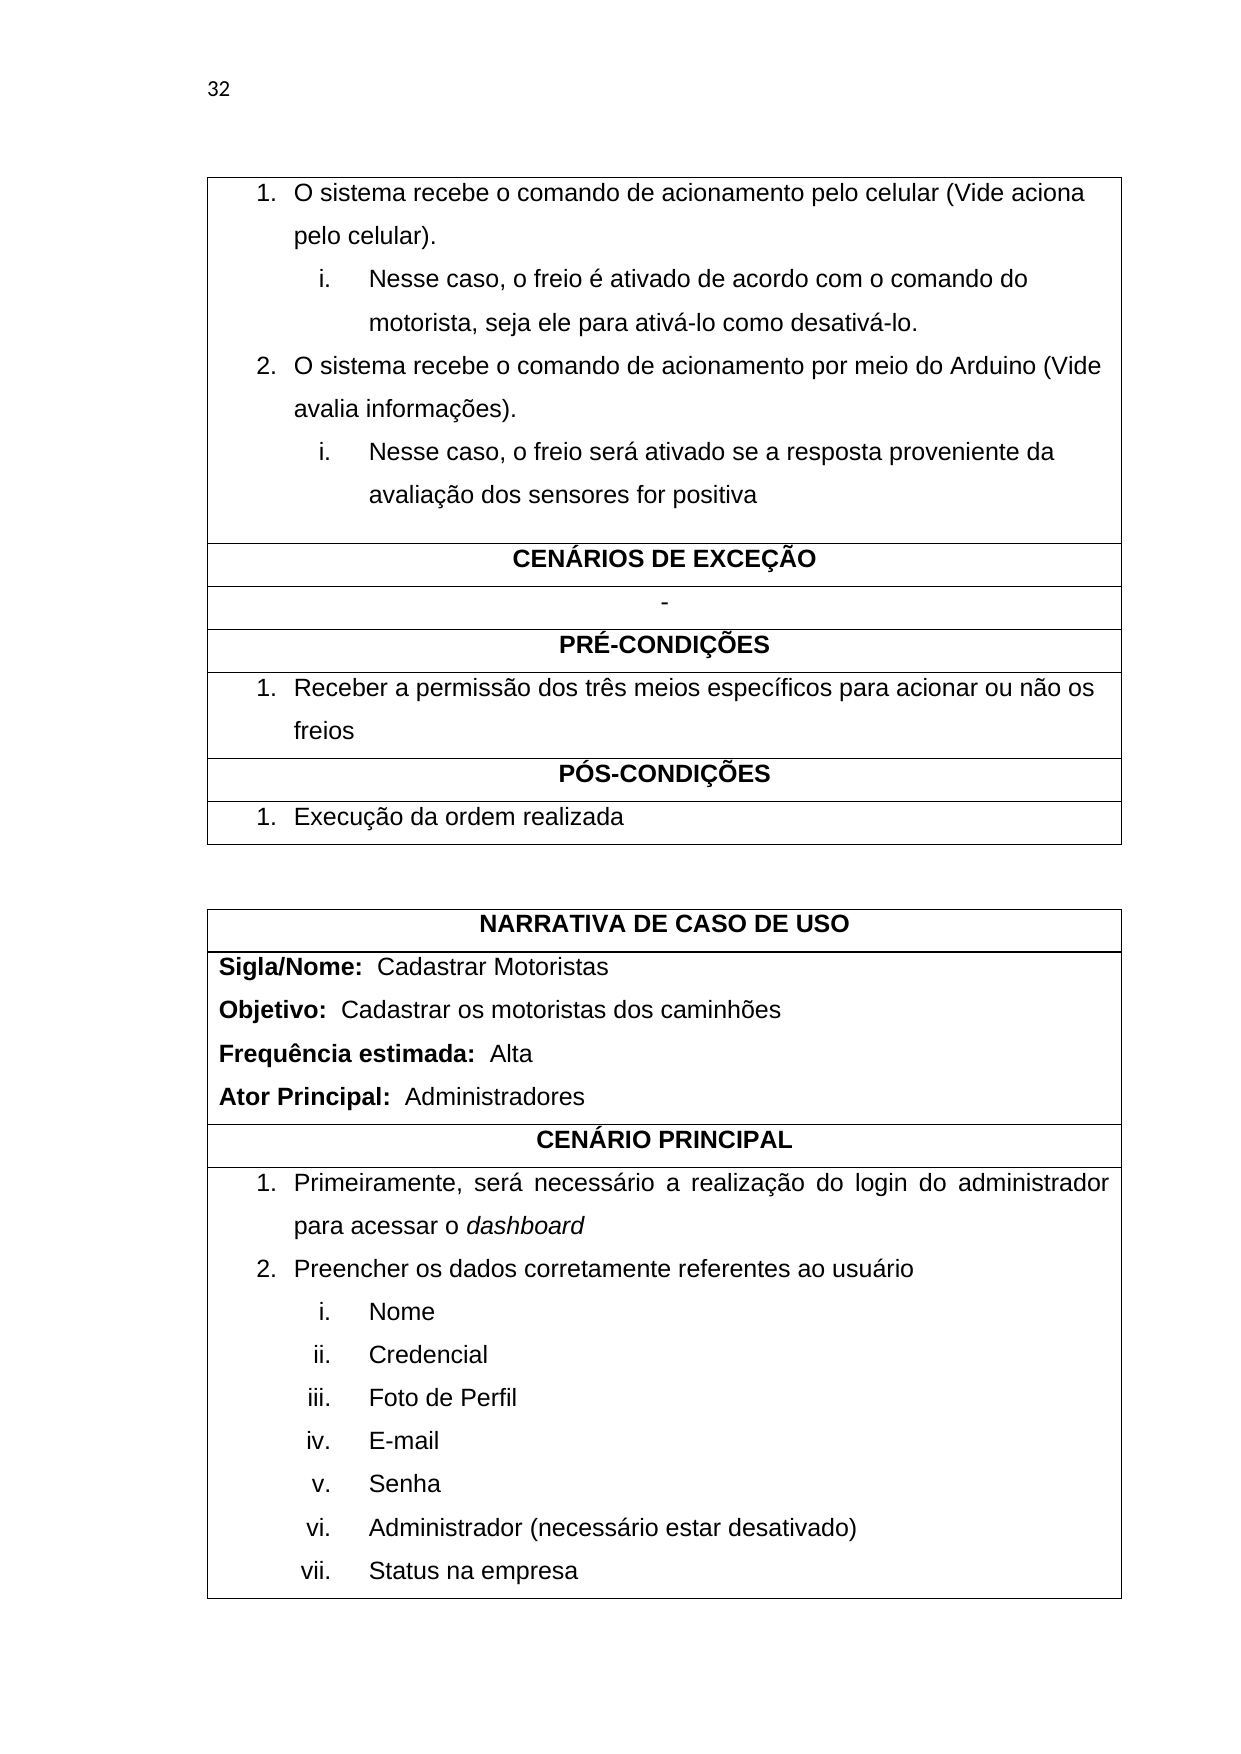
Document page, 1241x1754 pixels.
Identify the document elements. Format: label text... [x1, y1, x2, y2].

table_cell PÓS-CONDIÇÕES [208, 759, 1121, 801]
table_cell Receber a permissão dos três meios específicos para acionar ou não os freios [208, 673, 1121, 758]
table_cell CENÁRIO PRINCIPAL [208, 1125, 1121, 1167]
table_header NARRATIVA DE CASO DE USO [208, 910, 1121, 951]
table_cell Sigla/Nome: Cadastrar Motoristas Objetivo: Cadastrar os motoristas dos caminhões Frequência estimada: Alta Ator Principal: Administradores [208, 953, 1121, 1124]
table_cell O sistema recebe o comando de acionamento pelo celular (Vide aciona pelo celular). Nesse caso, o freio é ativado de acordo com o comando do motorista, seja ele para ativá-lo como desativá-lo. O sistema recebe o comando de acionamento por meio do Arduino (Vide avalia informações). Nesse caso, o freio será ativado se a resposta proveniente da avaliação dos sensores for positiva [208, 178, 1121, 543]
table_cell PRÉ-CONDIÇÕES [208, 630, 1121, 672]
table_cell Execução da ordem realizada [208, 802, 1121, 843]
table_cell - [208, 587, 1121, 629]
table_cell CENÁRIOS DE EXCEÇÃO [208, 544, 1121, 586]
